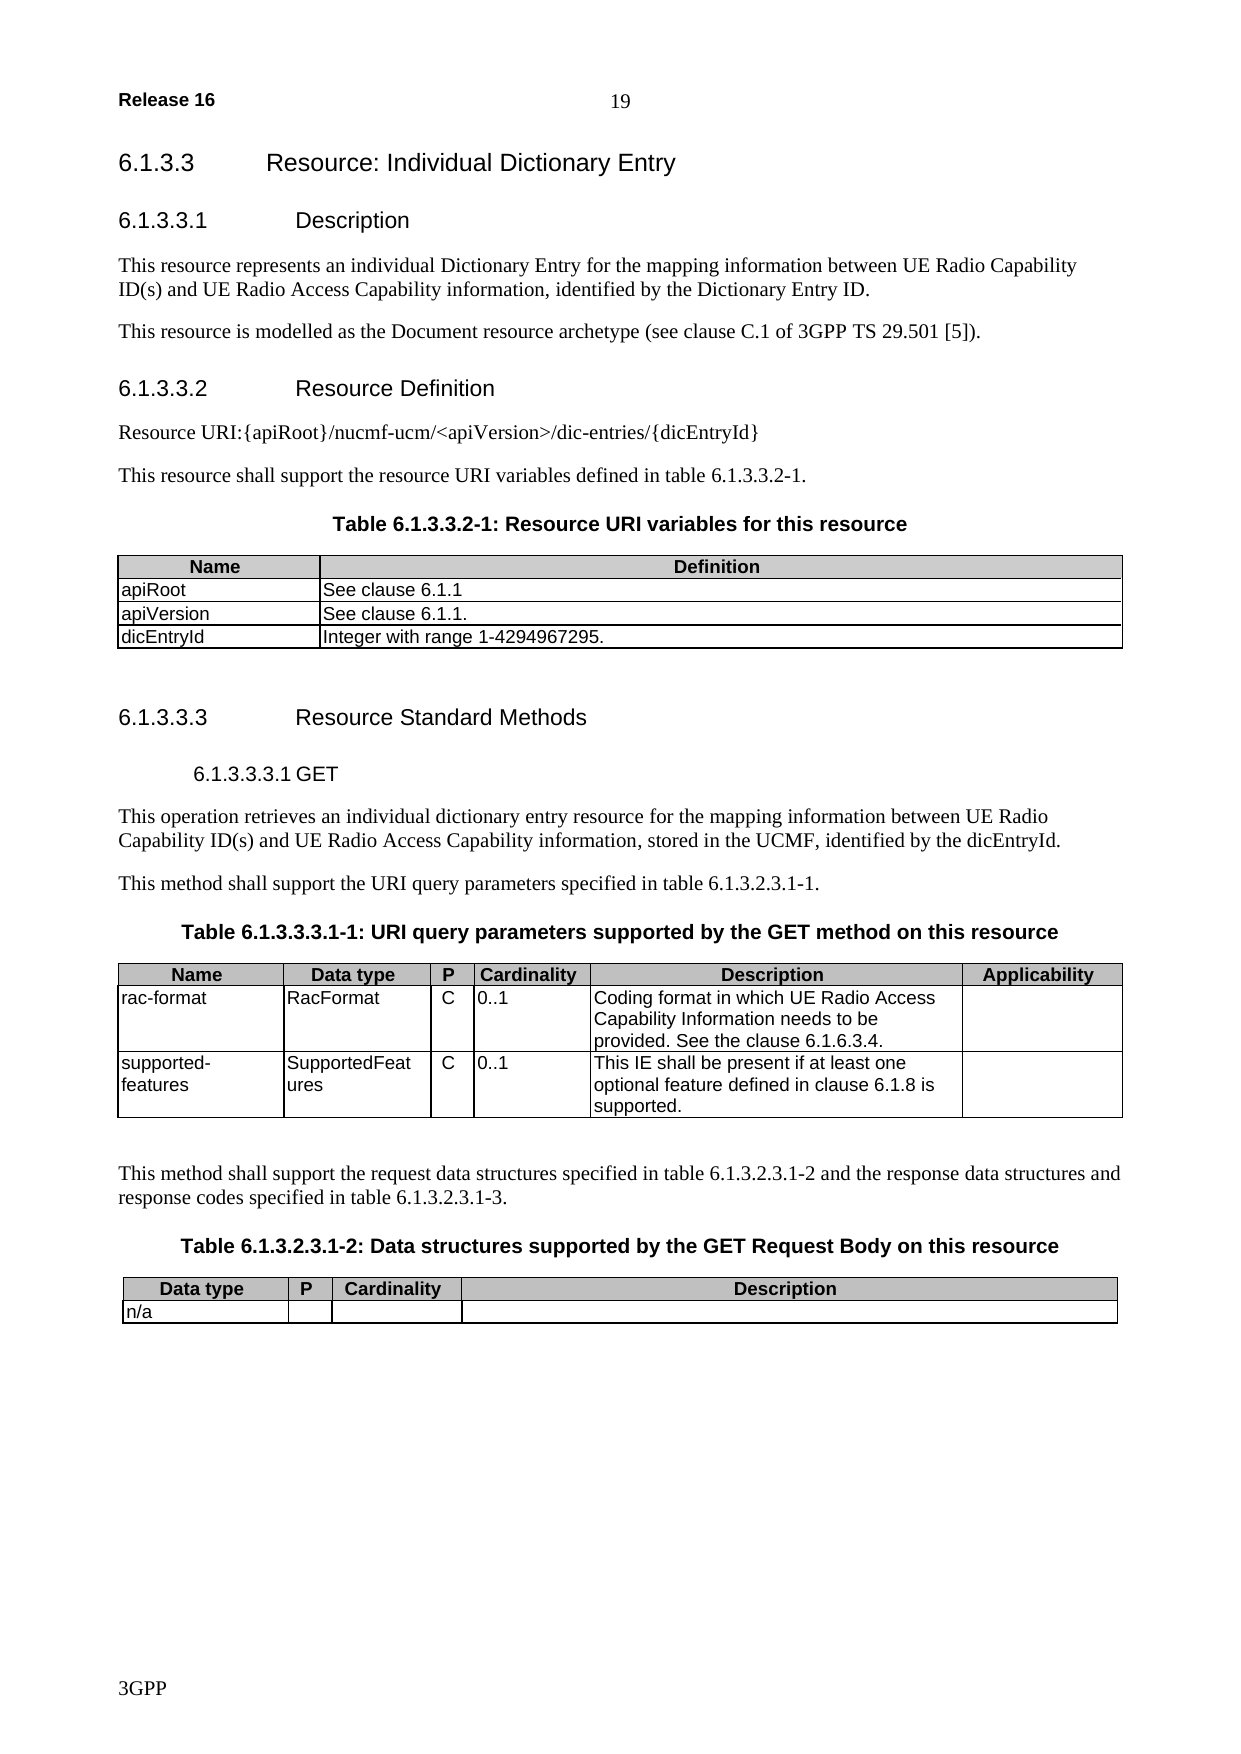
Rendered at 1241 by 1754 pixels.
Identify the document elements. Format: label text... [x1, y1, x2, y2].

table_cell n/a [124, 1301, 288, 1322]
text Resource URI:{apiRoot}/nucmf-ucm/<apiVersion>/dic-entries/{dicEntryId} [118, 420, 1122, 444]
table_header Definition [321, 556, 1122, 578]
table_header Cardinality [333, 1278, 461, 1300]
text Table 6.1.3.2.3.1-2: Data structures supported by the GET Request Body on this resource [118, 1234, 1122, 1258]
table_cell Integer with range 1-4294967295. [321, 624, 1122, 647]
table_header Applicability [963, 964, 1122, 985]
table_header P [289, 1278, 332, 1300]
text This method shall support the request data structures specified in table 6.1.3.2.3.1-2 and the response data structures and response codes specified in table 6.1.3.2.3.1-3. [118, 1161, 1122, 1209]
table_header Description [462, 1278, 1117, 1300]
table_cell [963, 1052, 1122, 1117]
text This resource shall support the resource URI variables defined in table 6.1.3.3.2-1. [118, 463, 1122, 487]
table_cell C [432, 986, 473, 1051]
table_header Name [119, 964, 283, 985]
text This operation retrieves an individual dictionary entry resource for the mapping information between UE Radio Capability ID(s) and UE Radio Access Capability information, stored in the UCMF, identified by the dicEntryId. [118, 804, 1122, 852]
table_cell RacFormat [285, 986, 430, 1051]
table_cell rac-format [119, 986, 283, 1051]
table_cell [333, 1301, 461, 1322]
table_header Data type [124, 1278, 288, 1300]
table_cell 0..1 [475, 1052, 590, 1117]
table_header Description [591, 964, 962, 985]
subtitle 6.1.3.3.1 Description [118, 207, 1122, 234]
table_cell SupportedFeatures [285, 1052, 430, 1117]
table_cell C [432, 1052, 473, 1117]
table_header Data type [284, 964, 430, 985]
table_cell [963, 986, 1122, 1051]
table_cell [463, 1301, 1117, 1322]
text Table 6.1.3.3.3.1-1: URI query parameters supported by the GET method on this resource [118, 920, 1122, 944]
table_cell apiVersion [119, 602, 319, 624]
subtitle 6.1.3.3.3 Resource Standard Methods [118, 704, 1122, 730]
table_cell This IE shall be present if at least one optional feature defined in clause 6.1.8 is supported. [591, 1052, 962, 1117]
text This resource represents an individual Dictionary Entry for the mapping information between UE Radio Capability ID(s) and UE Radio Access Capability information, identified by the Dictionary Entry ID. [118, 253, 1122, 301]
subtitle 6.1.3.3.3.1 GET [193, 761, 1122, 785]
subtitle 6.1.3.3 Resource: Individual Dictionary Entry [118, 147, 1122, 176]
text This resource is modelled as the Document resource archetype (see clause C.1 of 3GPP TS 29.501 [5]). [118, 319, 1122, 343]
table_cell See clause 6.1.1. [321, 601, 1122, 624]
table_cell dicEntryId [119, 626, 319, 647]
table_cell [289, 1301, 331, 1322]
table_cell See clause 6.1.1 [321, 578, 1122, 601]
table_cell apiRoot [119, 579, 319, 601]
table_header P [431, 964, 474, 985]
table_header Name [119, 556, 319, 578]
table_cell supported-features [119, 1052, 283, 1117]
table_cell 0..1 [475, 986, 590, 1051]
subtitle 6.1.3.3.2 Resource Definition [118, 375, 1122, 401]
table_header Cardinality [475, 964, 590, 985]
text This method shall support the URI query parameters specified in table 6.1.3.2.3.1-1. [118, 871, 1122, 895]
text Table 6.1.3.3.2-1: Resource URI variables for this resource [118, 512, 1122, 536]
table_cell Coding format in which UE Radio Access Capability Information needs to be provided. See the clause 6.1.6.3.4. [591, 986, 962, 1051]
